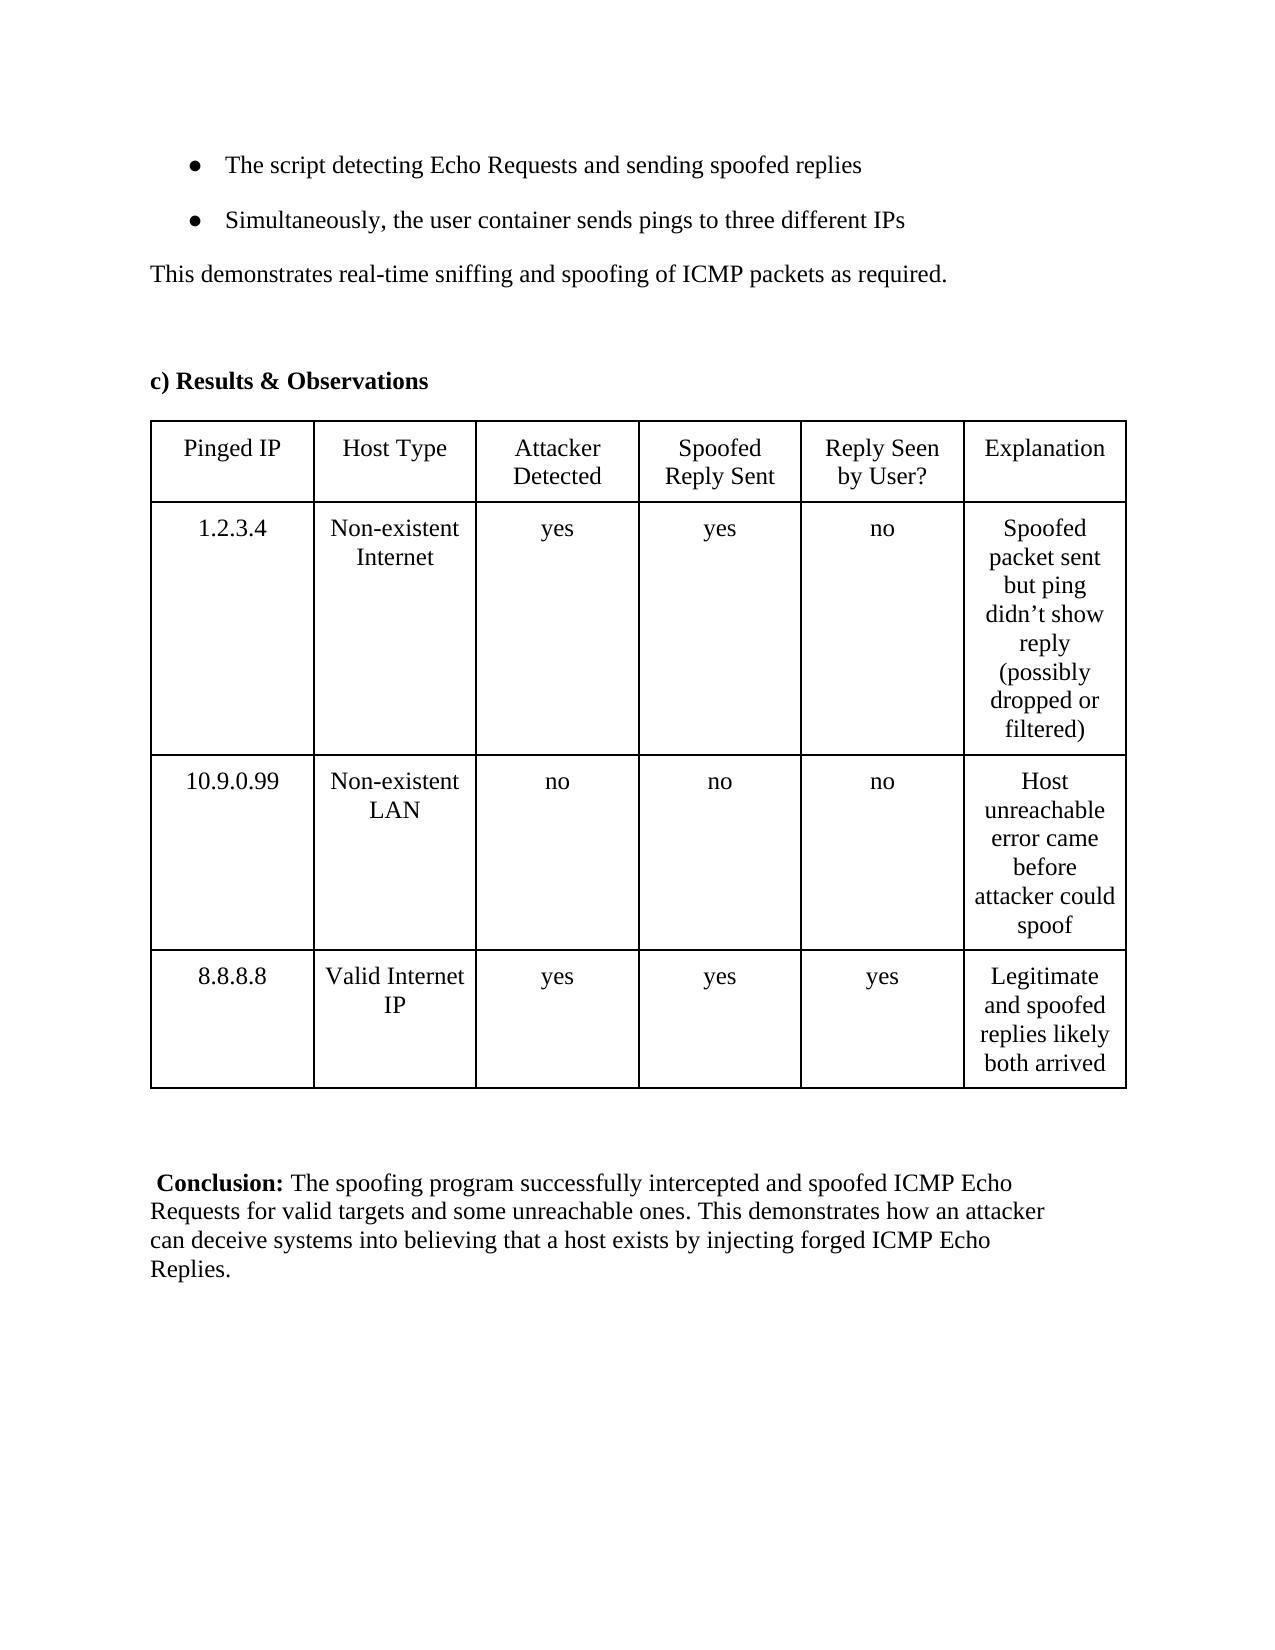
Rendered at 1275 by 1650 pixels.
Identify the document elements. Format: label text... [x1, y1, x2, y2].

table_cell Non-existent Internet [315, 503, 475, 753]
table_header Host Type [315, 422, 475, 501]
table_header Pinged IP [152, 422, 313, 501]
text c) Results & Observations [150, 366, 1125, 395]
table_cell Valid Internet IP [315, 951, 475, 1087]
table_header Explanation [965, 422, 1125, 501]
table_cell Non-existent LAN [315, 756, 475, 949]
table_cell yes [640, 503, 800, 753]
list Simultaneously, the user container sends pings to three different IPs [187, 205, 1125, 234]
table_cell 8.8.8.8 [152, 951, 313, 1087]
table_cell 1.2.3.4 [152, 503, 313, 753]
table_cell no [477, 756, 638, 949]
text This demonstrates real-time sniffing and spoofing of ICMP packets as required. [150, 259, 1125, 288]
table_cell yes [477, 951, 638, 1087]
table_header Reply Seen by User? [802, 422, 963, 501]
list The script detecting Echo Requests and sending spoofed replies [187, 150, 1125, 205]
table_cell yes [477, 503, 638, 753]
table_cell Host unreachable error came before attacker could spoof [965, 756, 1125, 949]
table_cell no [802, 503, 963, 753]
table_cell yes [640, 951, 800, 1087]
table_cell no [802, 756, 963, 949]
table_cell Legitimate and spoofed replies likely both arrived [965, 951, 1125, 1087]
text Conclusion: The spoofing program successfully intercepted and spoofed ICMP Echo Requests for valid targets and some unreachable ones. This demonstrates how an attacker can deceive systems into believing that a host exists by injecting forged ICMP Echo Replies. [150, 1168, 1062, 1283]
table_cell 10.9.0.99 [152, 756, 313, 949]
table_header Attacker Detected [477, 422, 638, 501]
table_cell Spoofed packet sent but ping didn’t show reply (possibly dropped or filtered) [965, 503, 1125, 753]
table_header Spoofed Reply Sent [640, 422, 800, 501]
table_cell no [640, 756, 800, 949]
table_cell yes [802, 951, 963, 1087]
